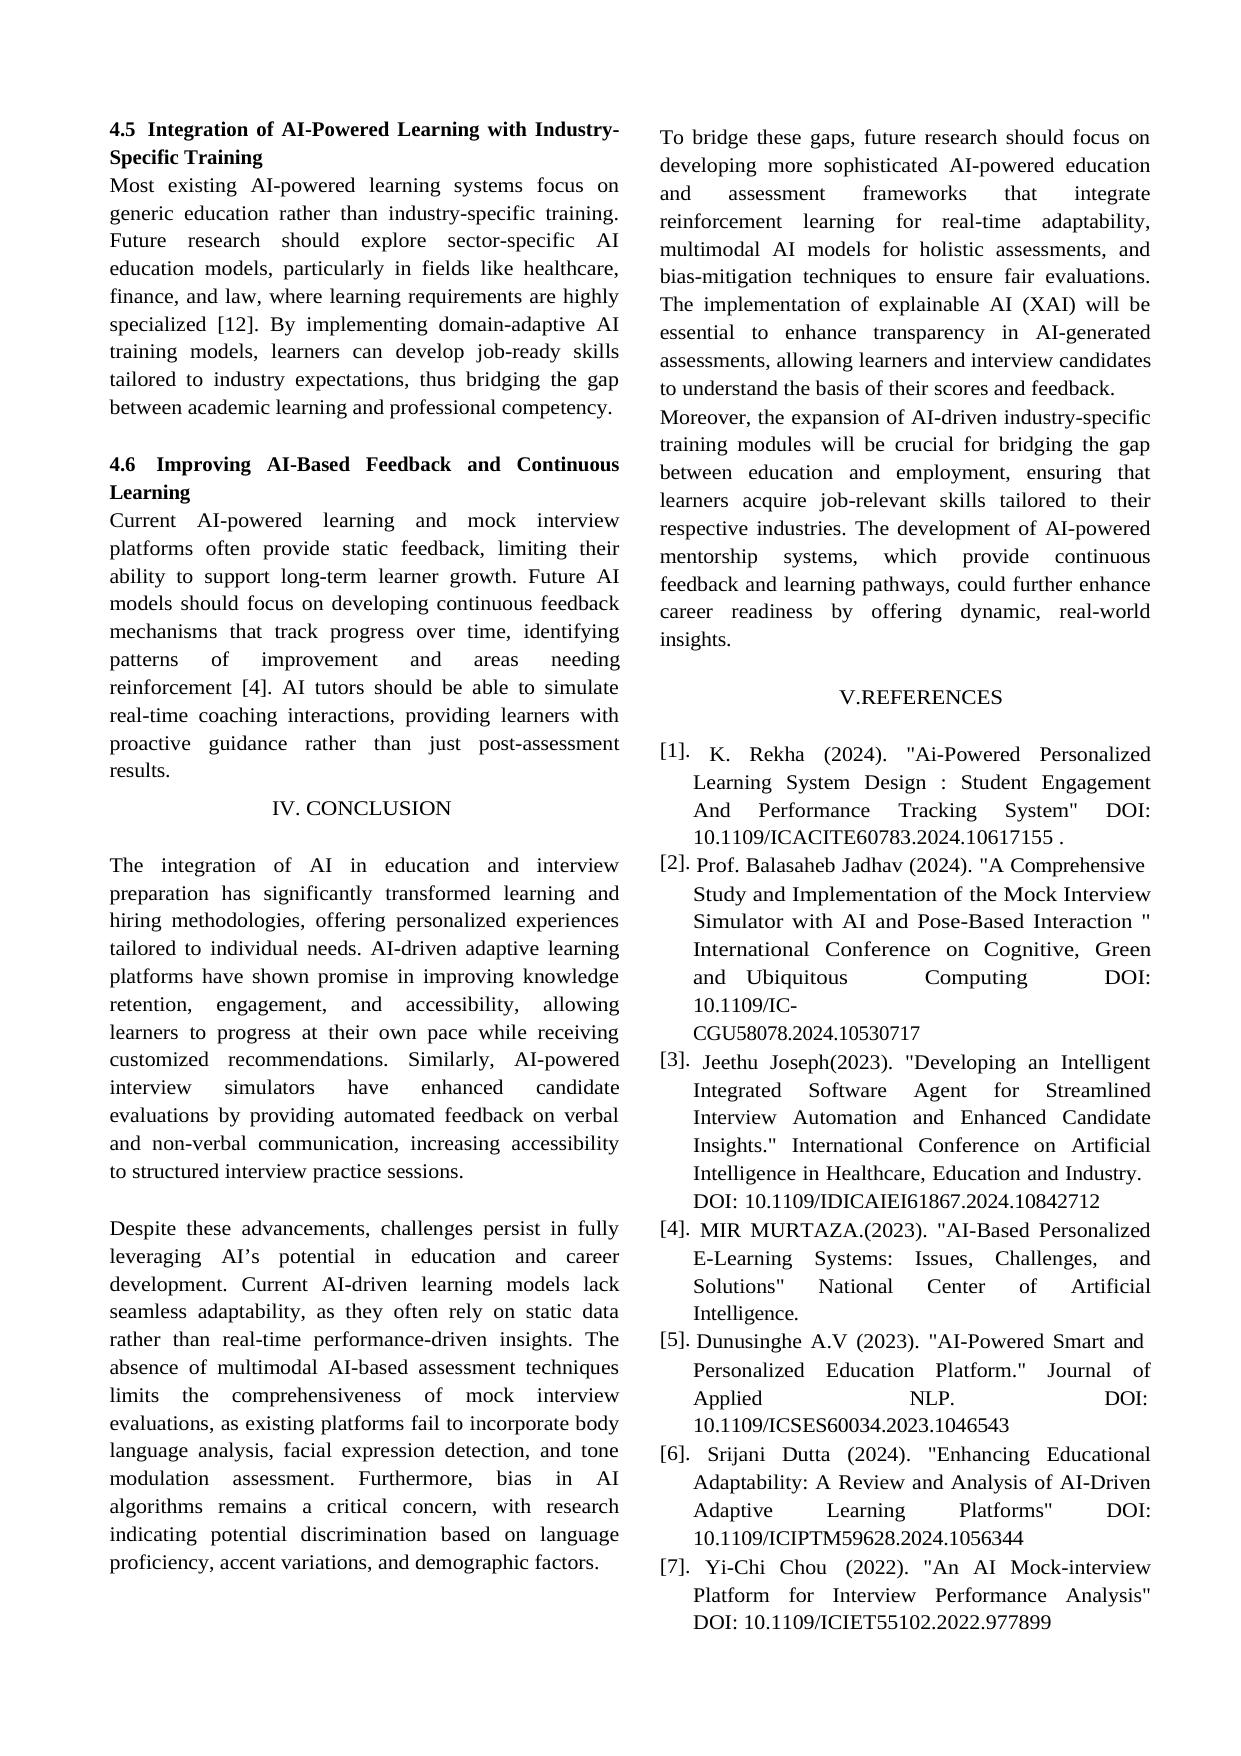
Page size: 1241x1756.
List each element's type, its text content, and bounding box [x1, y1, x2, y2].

text Study and Implementation of the Mock Interview Simulator with AI and Pose-Based Interaction " International Conference on Cognitive, Green and Ubiquitous Computing DOI: 10.1109/IC- [693, 882, 1151, 1017]
text Most existing AI-powered learning systems focus on generic education rather than industry-specific training. Future research should explore sector-specific AI education models, particularly in fields like healthcare, finance, and law, where learning requirements are highly specialized [12]. By implementing domain-adaptive AI training models, learners can develop job-ready skills tailored to industry expectations, thus bridging the gap between academic learning and professional competency. [109, 173, 620, 419]
text [4]. MIR MURTAZA.(2023). "AI-Based Personalized E-Learning Systems: Issues, Challenges, and Solutions" National Center of Artificial Intelligence. [659, 1216, 1151, 1325]
subtitle V.REFERENCES [839, 685, 1166, 709]
text Personalized Education Platform." Journal of Applied NLP. DOI: 10.1109/ICSES60034.2023.1046543 [693, 1358, 1151, 1437]
text [6]. Srijani Dutta (2024). "Enhancing Educational Adaptability: A Review and Analysis of AI-Driven Adaptive Learning Platforms" DOI: 10.1109/ICIPTM59628.2024.1056344 [659, 1441, 1151, 1550]
text [2]. Prof. Balasaheb Jadhav (2024). "A Comprehensive [659, 853, 1166, 877]
text Current AI-powered learning and mock interview platforms often provide static feedback, limiting their ability to support long-term learner growth. Future AI models should focus on developing continuous feedback mechanisms that track progress over time, identifying patterns of improvement and areas needing reinforcement [4]. AI tutors should be able to simulate real-time coaching interactions, providing learners with proactive guidance rather than just post-assessment results. [109, 508, 620, 782]
text [3]. Jeethu Joseph(2023). "Developing an Intelligent Integrated Software Agent for Streamlined Interview Automation and Enhanced Candidate Insights." International Conference on Artificial Intelligence in Healthcare, Education and Industry. [659, 1047, 1151, 1185]
subtitle DOI: 10.1109/IDICAIEI61867.2024.10842712 [693, 1189, 1166, 1213]
text [1]. K. Rekha (2024). "Ai-Powered Personalized Learning System Design : Student Engagement And Performance Tracking System" DOI: 10.1109/ICACITE60783.2024.10617155 . [659, 738, 1151, 849]
subtitle Improving AI-Based Feedback and Continuous Learning [109, 452, 620, 504]
text Moreover, the expansion of AI-driven industry-specific training modules will be crucial for bridging the gap between education and employment, ensuring that learners acquire job-relevant skills tailored to their respective industries. The development of AI-powered mentorship systems, which provide continuous feedback and learning pathways, could further enhance career readiness by offering dynamic, real-world insights. [659, 404, 1151, 651]
subtitle IV. CONCLUSION [272, 796, 620, 820]
text [7]. Yi-Chi Chou (2022). "An AI Mock-interview Platform for Interview Performance Analysis" DOI: 10.1109/ICIET55102.2022.977899 [659, 1553, 1151, 1634]
text [5]. Dunusinghe A.V (2023). "AI-Powered Smart and [659, 1329, 1166, 1353]
text Despite these advancements, challenges persist in fully leveraging AI’s potential in education and career development. Current AI-driven learning models lack seamless adaptability, as they often rely on static data rather than real-time performance-driven insights. The absence of multimodal AI-based assessment techniques limits the comprehensiveness of mock interview evaluations, as existing platforms fail to incorporate body language analysis, facial expression detection, and tone modulation assessment. Furthermore, bias in AI algorithms remains a critical concern, with research indicating potential discrimination based on language proficiency, accent variations, and demographic factors. [109, 1216, 620, 1574]
subtitle CGU58078.2024.10530717 [693, 1021, 1166, 1045]
text To bridge these gaps, future research should focus on developing more sophisticated AI-powered education and assessment frameworks that integrate reinforcement learning for real-time adaptability, multimodal AI models for holistic assessments, and bias-mitigation techniques to ensure fair evaluations. The implementation of explainable AI (XAI) will be essential to enhance transparency in AI-generated assessments, allowing learners and interview candidates to understand the basis of their scores and feedback. [659, 125, 1151, 400]
text The integration of AI in education and interview preparation has significantly transformed learning and hiring methodologies, offering personalized experiences tailored to individual needs. AI-driven adaptive learning platforms have shown promise in improving knowledge retention, engagement, and accessibility, allowing learners to progress at their own pace while receiving customized recommendations. Similarly, AI-powered interview simulators have enhanced candidate evaluations by providing automated feedback on verbal and non-verbal communication, increasing accessibility to structured interview practice sessions. [109, 853, 620, 1183]
subtitle Integration of AI-Powered Learning with Industry- Specific Training [109, 117, 620, 169]
